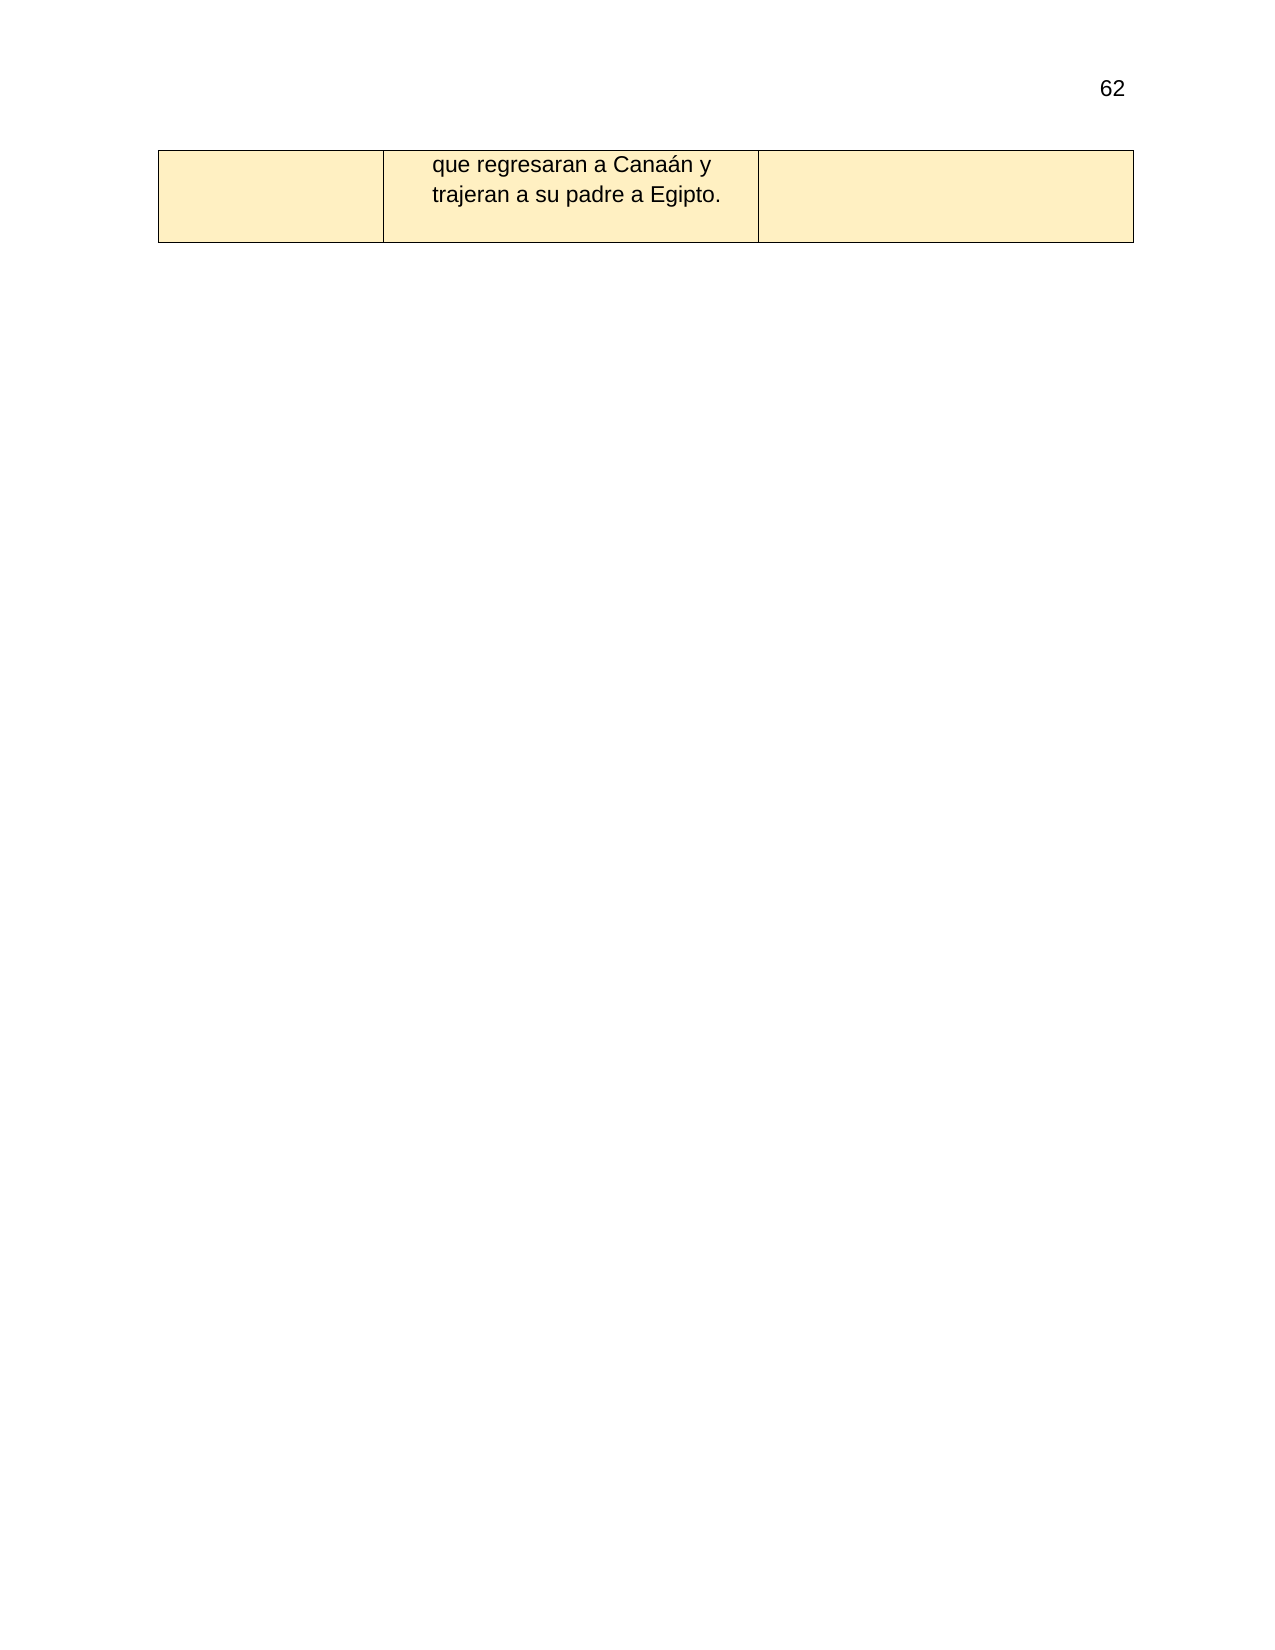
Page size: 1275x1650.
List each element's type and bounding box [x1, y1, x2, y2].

table_cell [384, 151, 758, 242]
table_cell [759, 151, 1133, 242]
table_cell [159, 151, 383, 242]
